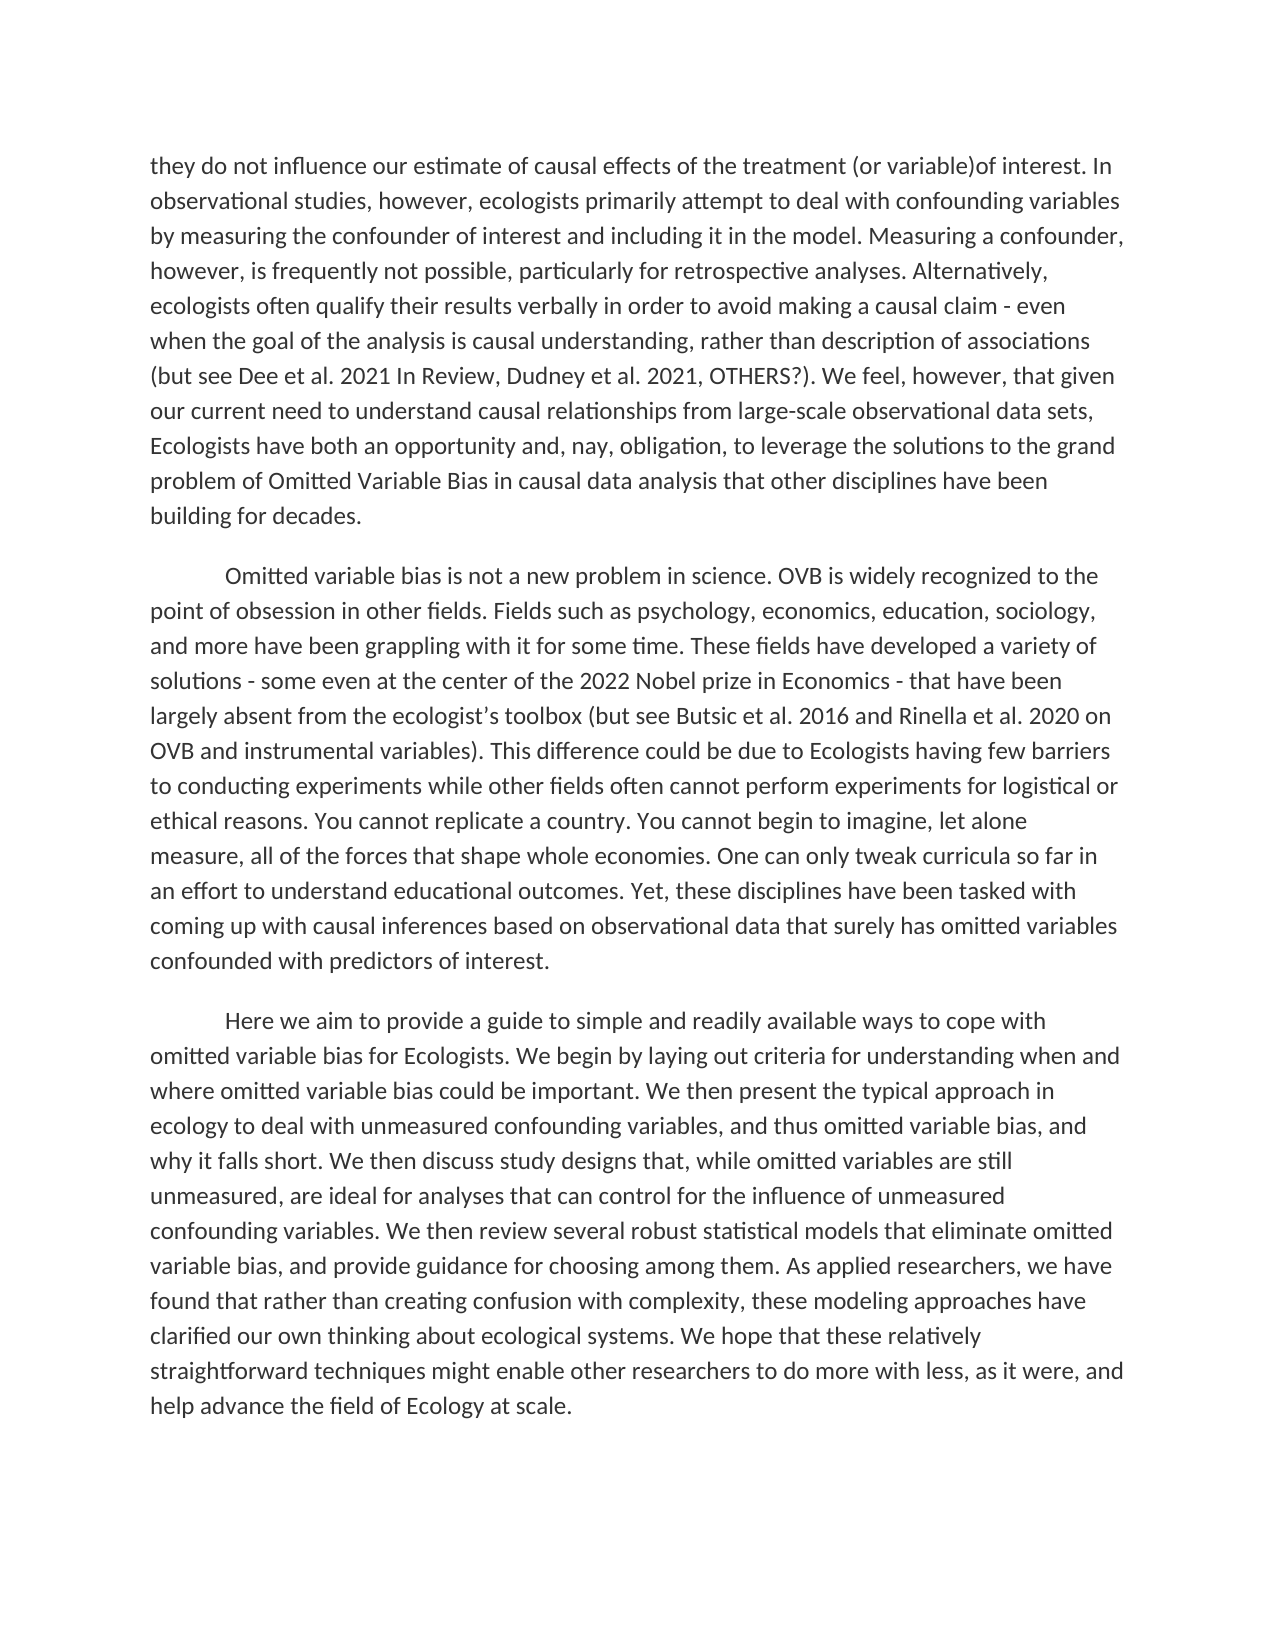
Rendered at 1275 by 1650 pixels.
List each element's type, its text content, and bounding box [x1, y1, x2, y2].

text Omitted variable bias is not a new problem in science. OVB is widely recognized to the point of obsession in other fields. Fields such as psychology, economics, education, sociology, and more have been grappling with it for some time. These fields have developed a variety of solutions - some even at the center of the 2022 Nobel prize in Economics - that have been largely absent from the ecologist’s toolbox (but see Butsic et al. 2016 and Rinella et al. 2020 on OVB and instrumental variables). This difference could be due to Ecologists having few barriers to conducting experiments while other fields often cannot perform experiments for logistical or ethical reasons. You cannot replicate a country. You cannot begin to imagine, let alone measure, all of the forces that shape whole economies. One can only tweak curricula so far in an effort to understand educational outcomes. Yet, these disciplines have been tasked with coming up with causal inferences based on observational data that surely has omitted variables confounded with predictors of interest. [150, 560, 1125, 976]
text Here we aim to provide a guide to simple and readily available ways to cope with omitted variable bias for Ecologists. We begin by laying out criteria for understanding when and where omitted variable bias could be important. We then present the typical approach in ecology to deal with unmeasured confounding variables, and thus omitted variable bias, and why it falls short. We then discuss study designs that, while omitted variables are still unmeasured, are ideal for analyses that can control for the influence of unmeasured confounding variables. We then review several robust statistical models that eliminate omitted variable bias, and provide guidance for choosing among them. As applied researchers, we have found that rather than creating confusion with complexity, these modeling approaches have clarified our own thinking about ecological systems. We hope that these relatively straightforward techniques might enable other researchers to do more with less, as it were, and help advance the field of Ecology at scale. [150, 1005, 1125, 1421]
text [150, 150, 1125, 531]
